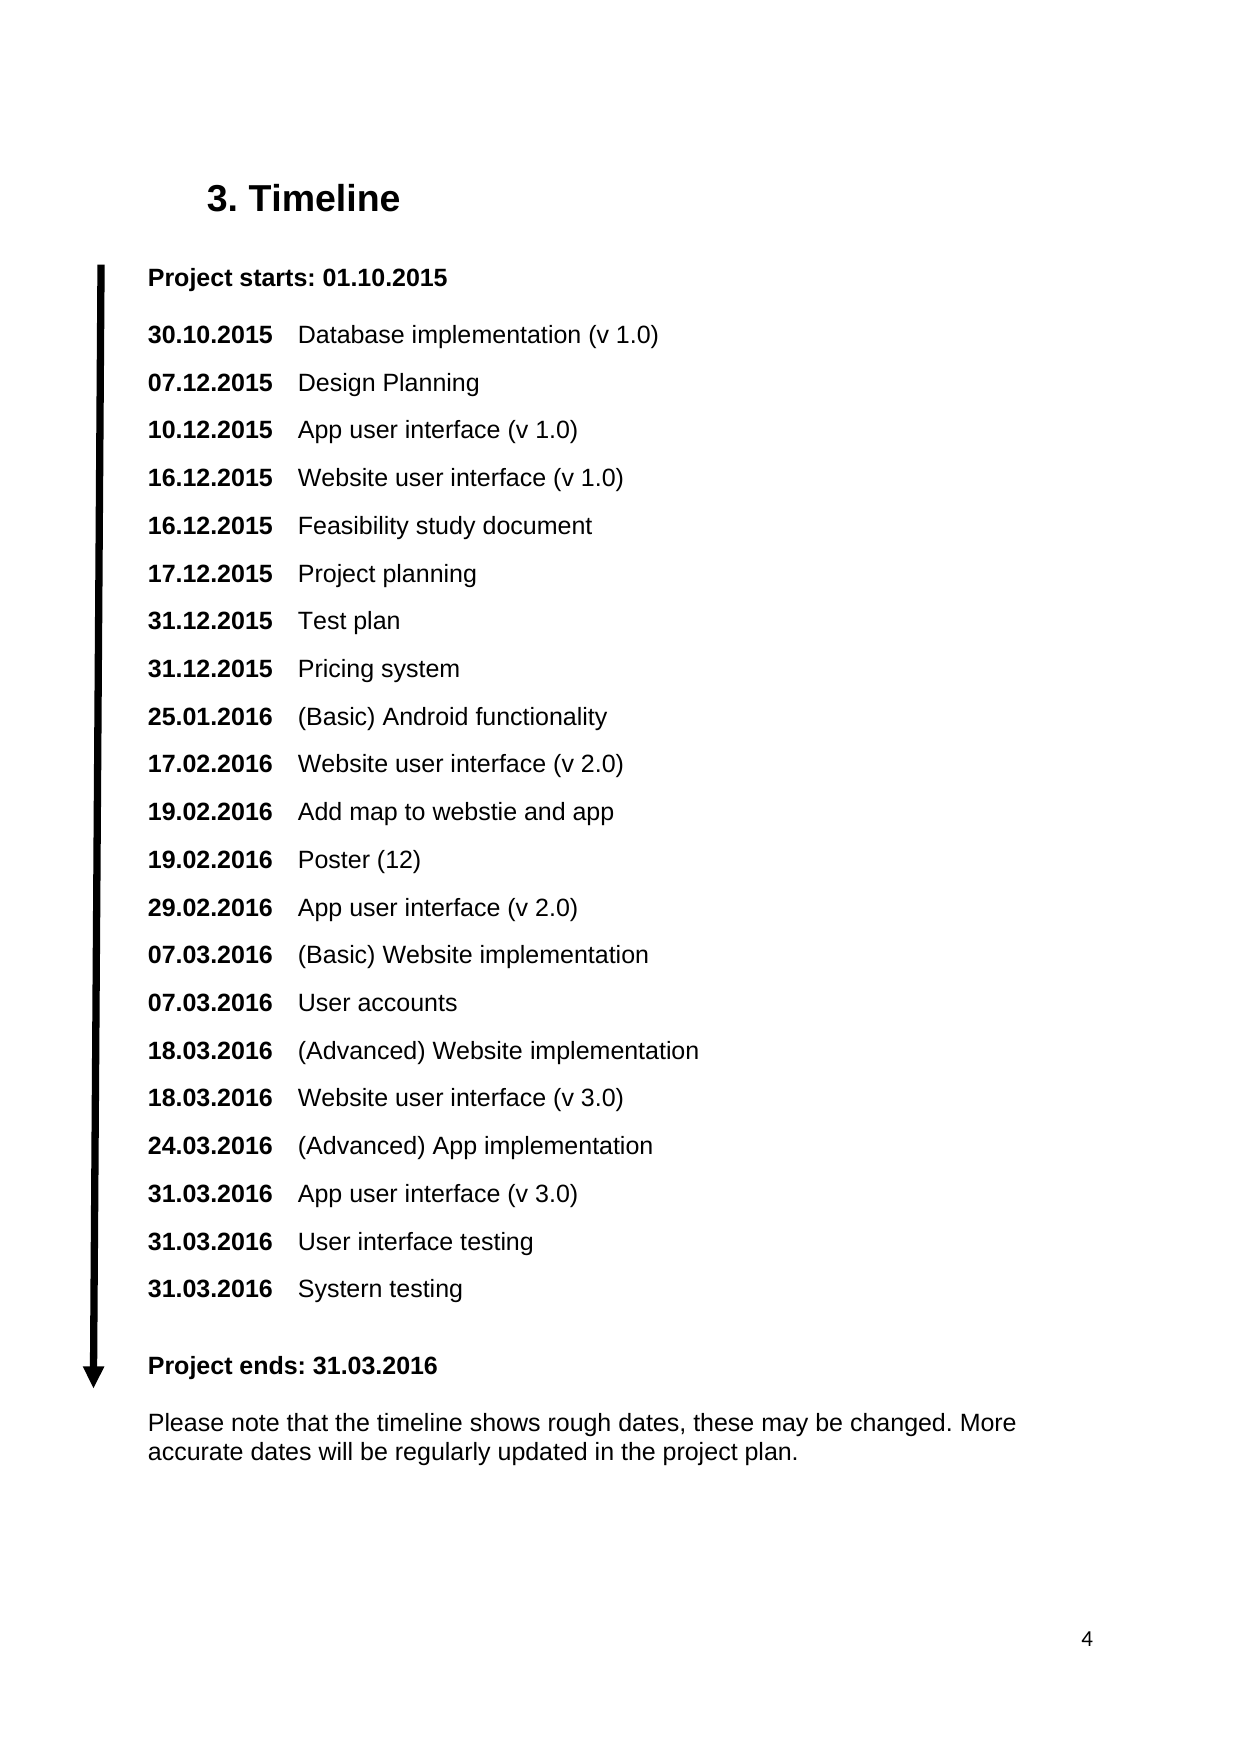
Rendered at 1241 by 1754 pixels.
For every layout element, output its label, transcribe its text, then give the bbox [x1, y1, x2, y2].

text 17.02.2016 Website user interface (v 2.0) [148, 749, 1093, 778]
text 31.12.2015 Pricing system [148, 654, 1093, 683]
text 07.03.2016 User accounts [148, 988, 1093, 1017]
text 18.03.2016 Website user interface (v 3.0) [148, 1083, 1093, 1112]
text 31.03.2016 App user interface (v 3.0) [148, 1179, 1093, 1208]
text 31.12.2015 Test plan [148, 606, 1093, 635]
text 19.02.2016 Poster (12) [148, 845, 1093, 874]
subtitle Project starts: 01.10.2015 [148, 263, 1093, 291]
subtitle Project ends: 31.03.2016 [148, 1351, 1093, 1379]
text 17.12.2015 Project planning [148, 559, 1093, 587]
text 07.03.2016 (Basic) Website implementation [148, 940, 1093, 969]
text 24.03.2016 (Advanced) App implementation [148, 1131, 1093, 1160]
text 07.12.2015 Design Planning [148, 368, 1093, 397]
text 30.10.2015 Database implementation (v 1.0) [148, 320, 1093, 349]
text 10.12.2015 App user interface (v 1.0) [148, 416, 1093, 444]
text 18.03.2016 (Advanced) Website implementation [148, 1036, 1093, 1064]
text 16.12.2015 Feasibility study document [148, 511, 1093, 540]
text 25.01.2016 (Basic) Android functionality [148, 702, 1093, 731]
text 29.02.2016 App user interface (v 2.0) [148, 893, 1093, 921]
text 31.03.2016 User interface testing [148, 1227, 1093, 1255]
text Please note that the timeline shows rough dates, these may be changed. More accurate dates will be regularly updated in the project plan. [148, 1408, 1093, 1466]
text 16.12.2015 Website user interface (v 1.0) [148, 463, 1093, 492]
text 31.03.2016 Systern testing [148, 1274, 1093, 1303]
text 19.02.2016 Add map to webstie and app [148, 797, 1093, 826]
title Timeline [207, 176, 1093, 219]
